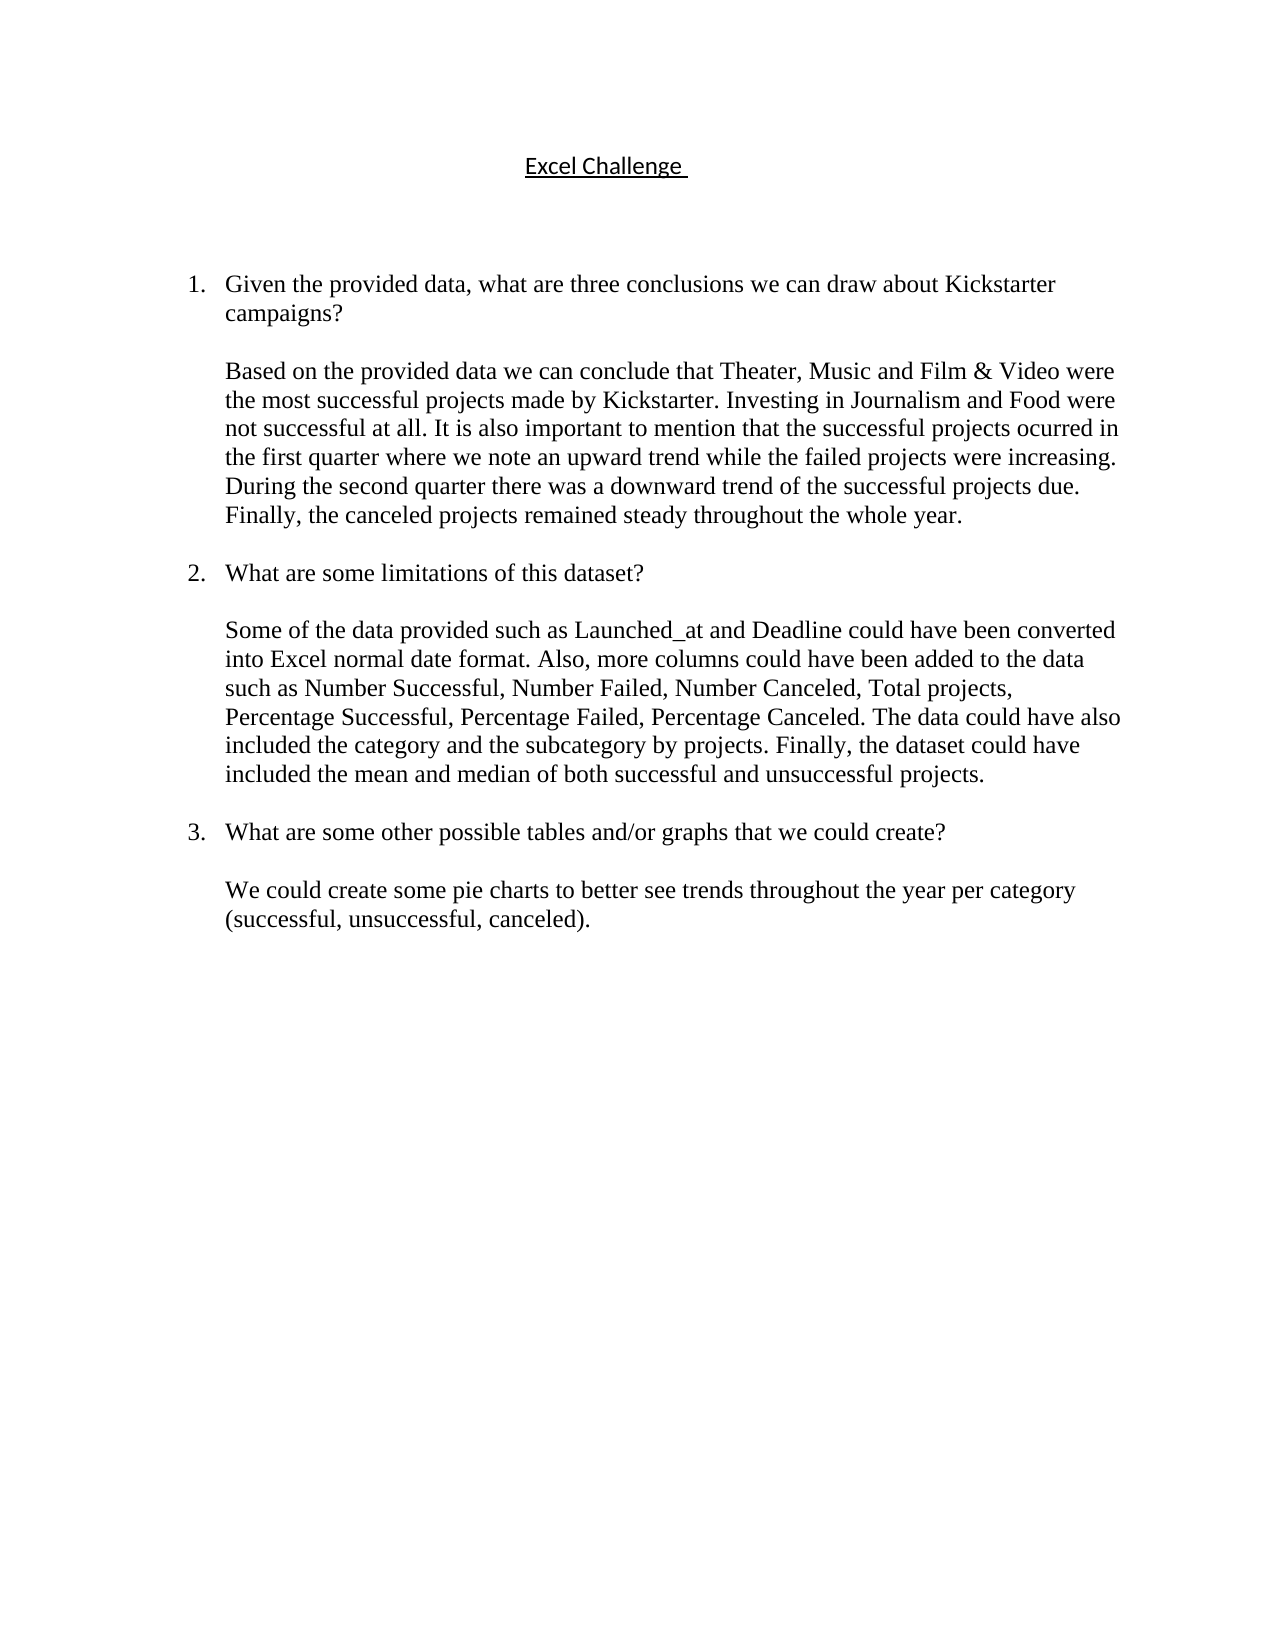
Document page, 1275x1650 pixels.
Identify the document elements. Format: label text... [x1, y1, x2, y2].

list What are some limitations of this dataset? [187, 558, 1125, 586]
text Based on the provided data we can conclude that Theater, Music and Film & Video were the most successful projects made by Kickstarter. Investing in Journalism and Food were not successful at all. It is also important to mention that the successful projects ocurred in the first quarter where we note an upward trend while the failed projects were increasing. During the second quarter there was a downward trend of the successful projects due. Finally, the canceled projects remained steady throughout the whole year. [225, 356, 1125, 528]
text Excel Challenge [187, 150, 1125, 181]
list Given the provided data, what are three conclusions we can draw about Kickstarter campaigns? [187, 269, 1125, 327]
text Some of the data provided such as Launched_at and Deadline could have been converted into Excel normal date format. Also, more columns could have been added to the data such as Number Successful, Number Failed, Number Canceled, Total projects, Percentage Successful, Percentage Failed, Percentage Canceled. The data could have also included the category and the subcategory by projects. Finally, the dataset could have included the mean and median of both successful and unsuccessful projects. [225, 616, 1125, 788]
list What are some other possible tables and/or graphs that we could create? [187, 817, 1125, 846]
text We could create some pie charts to better see trends throughout the year per category (successful, unsuccessful, canceled). [225, 875, 1125, 933]
